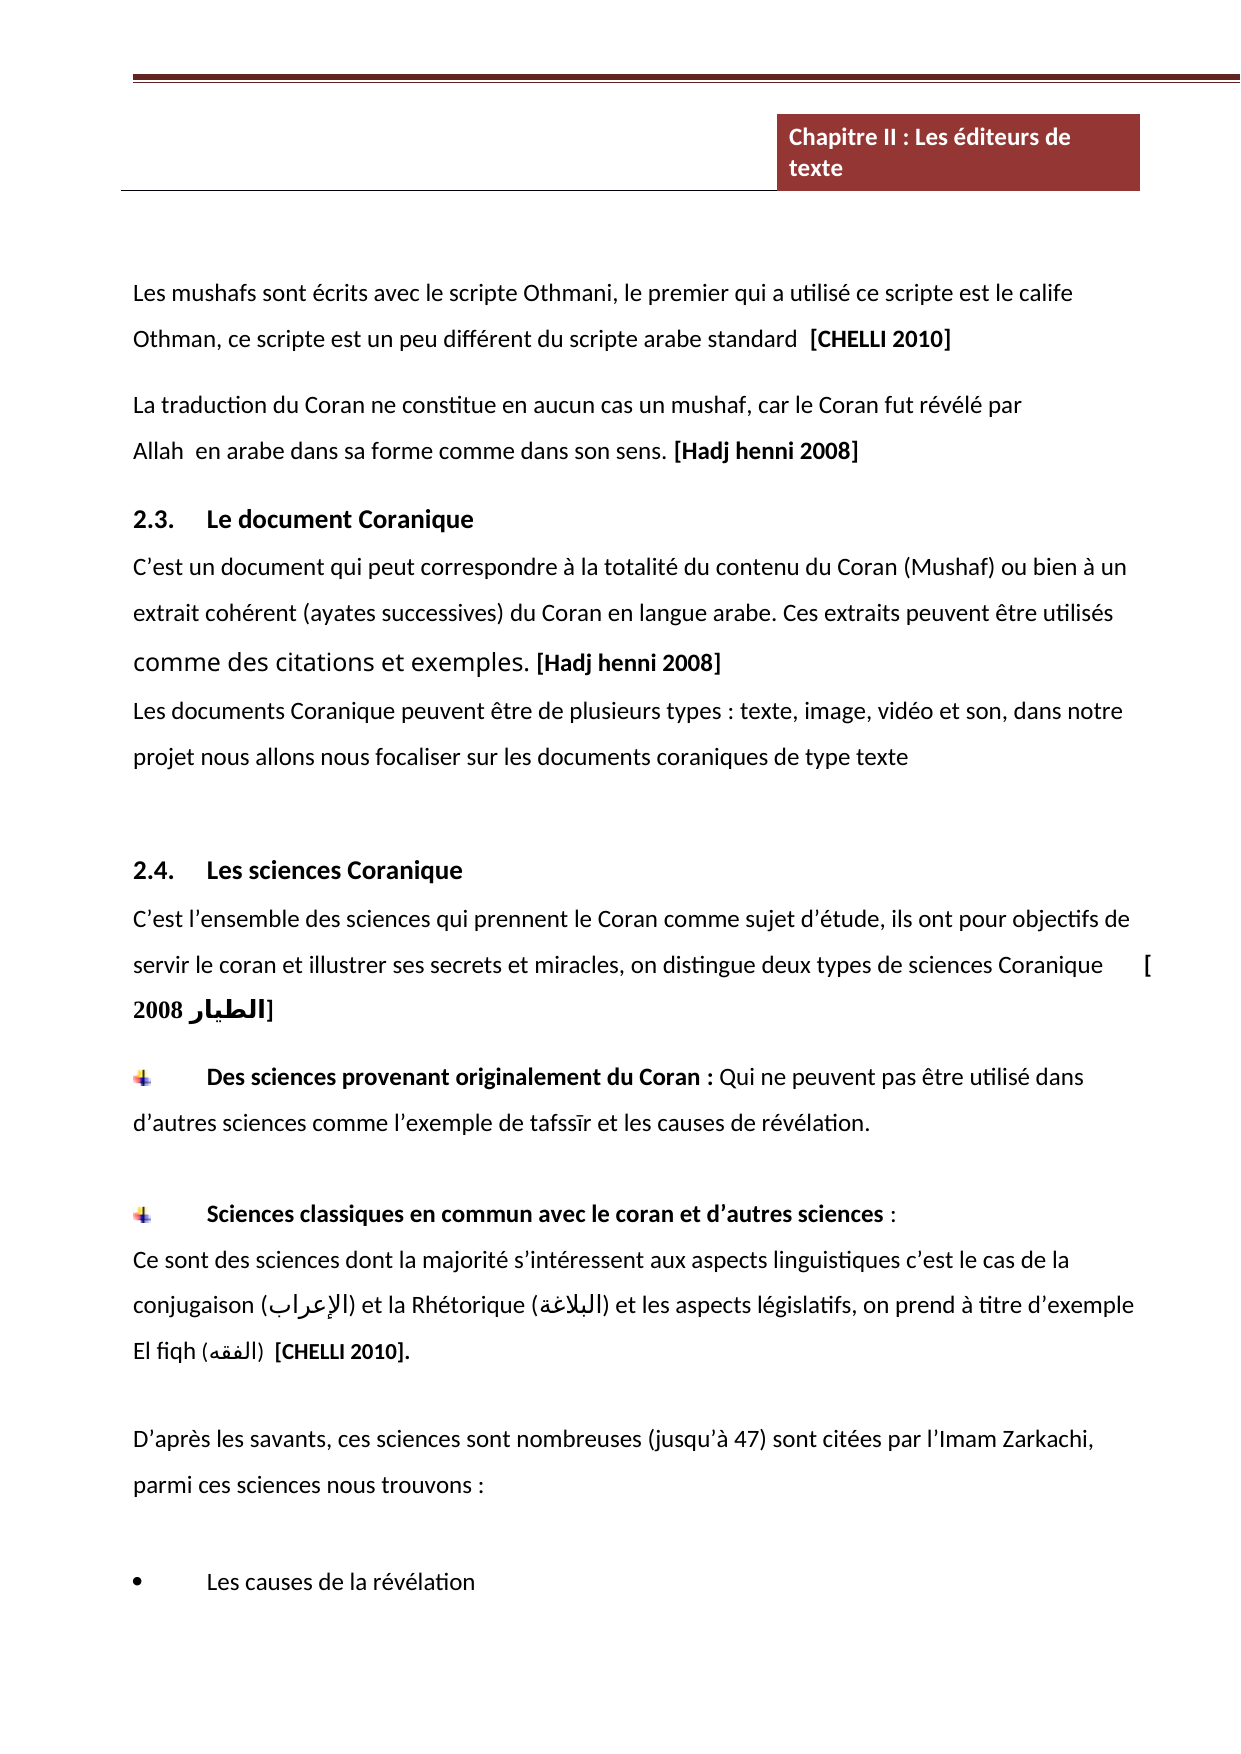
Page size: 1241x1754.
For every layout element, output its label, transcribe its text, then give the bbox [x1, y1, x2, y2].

list Les sciences Coranique [133, 853, 1152, 887]
list Des sciences provenant originalement du Coran : Qui ne peuvent pas être utilisé dans d’autres sciences comme l’exemple de tafssīr et les causes de révélation. [133, 1061, 1152, 1137]
list Les documents Coranique peuvent être de plusieurs types : texte, image, vidéo et son, dans notre projet nous allons nous focaliser sur les documents coraniques de type texte [133, 696, 1152, 772]
list Sciences classiques en commun avec le coran et d’autres sciences : [133, 1198, 1152, 1229]
list Le document Coranique [133, 502, 1152, 535]
list C’est un document qui peut correspondre à la totalité du contenu du Coran (Mushaf) ou bien à un extrait cohérent (ayates successives) du Coran en langue arabe. Ces extraits peuvent être utilisés comme des citations et exemples. [Hadj henni 2008] [133, 551, 1152, 678]
list Les causes de la révélation [133, 1566, 1152, 1596]
picture [133, 1068, 151, 1086]
text C’est l’ensemble des sciences qui prennent le Coran comme sujet d’étude, ils ont pour objectifs de servir le coran et illustrer ses secrets et miracles, on distingue deux types de sciences Coranique [الطيار 2008] [133, 903, 1152, 1025]
text Les mushafs sont écrits avec le scripte Othmani, le premier qui a utilisé ce scripte est le calife Othman, ce scripte est un peu différent du scripte arabe standard [CHELLI 2010] [133, 277, 1152, 353]
text D’après les savants, ces sciences sont nombreuses (jusqu’à 47) sont citées par l’Imam Zarkachi, parmi ces sciences nous trouvons : [133, 1423, 1152, 1499]
text Allah en arabe dans sa forme comme dans son sens. [Hadj henni 2008] [133, 435, 1152, 466]
text Ce sont des sciences dont la majorité s’intéressent aux aspects linguistiques c’est le cas de la conjugaison (الإعراب) et la Rhétorique (البلاغة) et les aspects législatifs, on prend à titre d’exemple El fiqh (الفقه) [CHELLI 2010]. [133, 1244, 1152, 1366]
picture [133, 1205, 151, 1223]
text La traduction du Coran ne constitue en aucun cas un mushaf, car le Coran fut révélé par [133, 389, 1152, 420]
